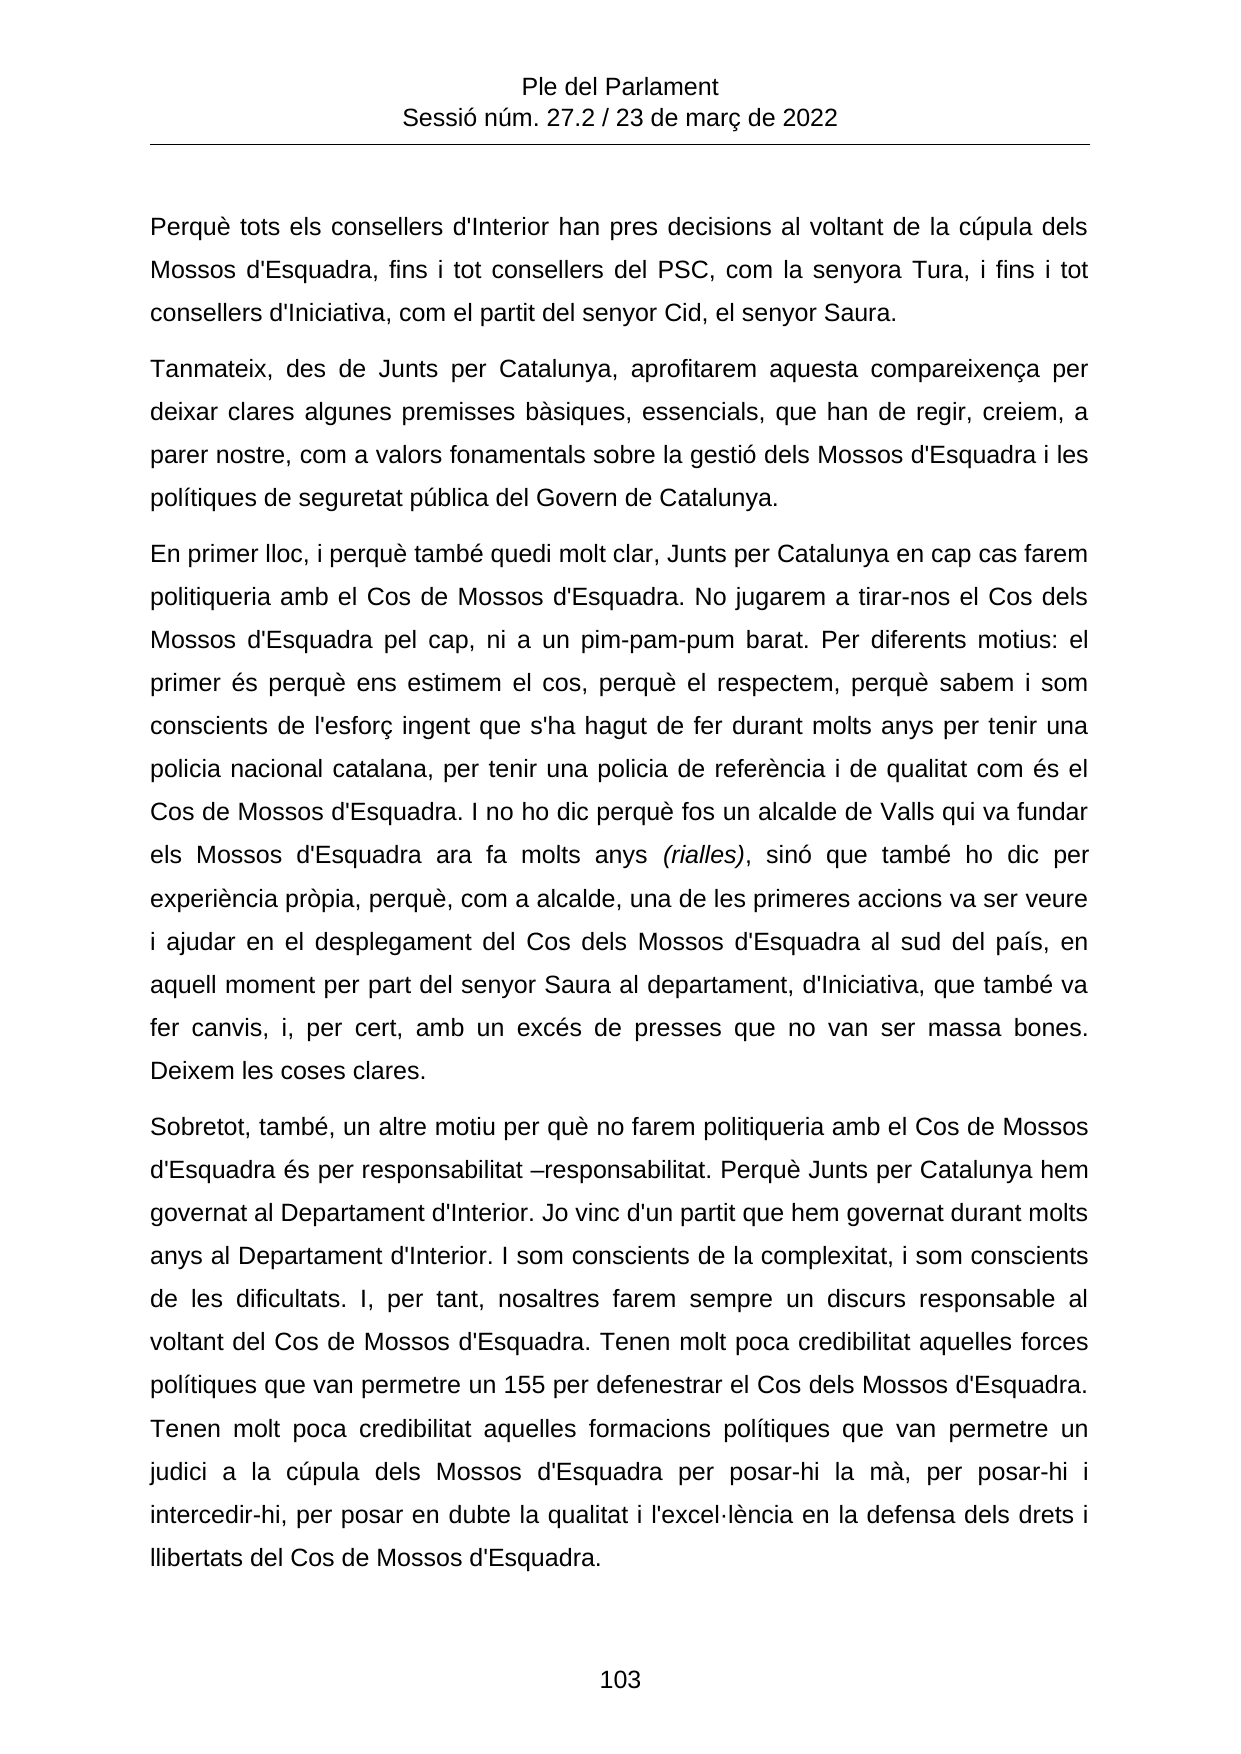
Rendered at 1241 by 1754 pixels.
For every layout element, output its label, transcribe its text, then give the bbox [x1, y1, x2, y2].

text Tanmateix, des de Junts per Catalunya, aprofitarem aquesta compareixença per deixar clares algunes premisses bàsiques, essencials, que han de regir, creiem, a parer nostre, com a valors fonamentals sobre la gestió dels Mossos d'Esquadra i les polítiques de seguretat pública del Govern de Catalunya. [150, 354, 1090, 512]
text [150, 212, 1090, 327]
text Sobretot, també, un altre motiu per què no farem politiqueria amb el Cos de Mossos d'Esquadra és per responsabilitat –responsabilitat. Perquè Junts per Catalunya hem governat al Departament d'Interior. Jo vinc d'un partit que hem governat durant molts anys al Departament d'Interior. I som conscients de la complexitat, i som conscients de les dificultats. I, per tant, nosaltres farem sempre un discurs responsable al voltant del Cos de Mossos d'Esquadra. Tenen molt poca credibilitat aquelles forces polítiques que van permetre un 155 per defenestrar el Cos dels Mossos d'Esquadra. Tenen molt poca credibilitat aquelles formacions polítiques que van permetre un judici a la cúpula dels Mossos d'Esquadra per posar-hi la mà, per posar-hi i intercedir-hi, per posar en dubte la qualitat i l'excel·lència en la defensa dels drets i llibertats del Cos de Mossos d'Esquadra. [150, 1112, 1090, 1572]
text En primer lloc, i perquè també quedi molt clar, Junts per Catalunya en cap cas farem politiqueria amb el Cos de Mossos d'Esquadra. No jugarem a tirar-nos el Cos dels Mossos d'Esquadra pel cap, ni a un pim-pam-pum barat. Per diferents motius: el primer és perquè ens estimem el cos, perquè el respectem, perquè sabem i som conscients de l'esforç ingent que s'ha hagut de fer durant molts anys per tenir una policia nacional catalana, per tenir una policia de referència i de qualitat com és el Cos de Mossos d'Esquadra. I no ho dic perquè fos un alcalde de Valls qui va fundar els Mossos d'Esquadra ara fa molts anys (rialles), sinó que també ho dic per experiència pròpia, perquè, com a alcalde, una de les primeres accions va ser veure i ajudar en el desplegament del Cos dels Mossos d'Esquadra al sud del país, en aquell moment per part del senyor Saura al departament, d'Iniciativa, que també va fer canvis, i, per cert, amb un excés de presses que no van ser massa bones. Deixem les coses clares. [150, 539, 1090, 1085]
